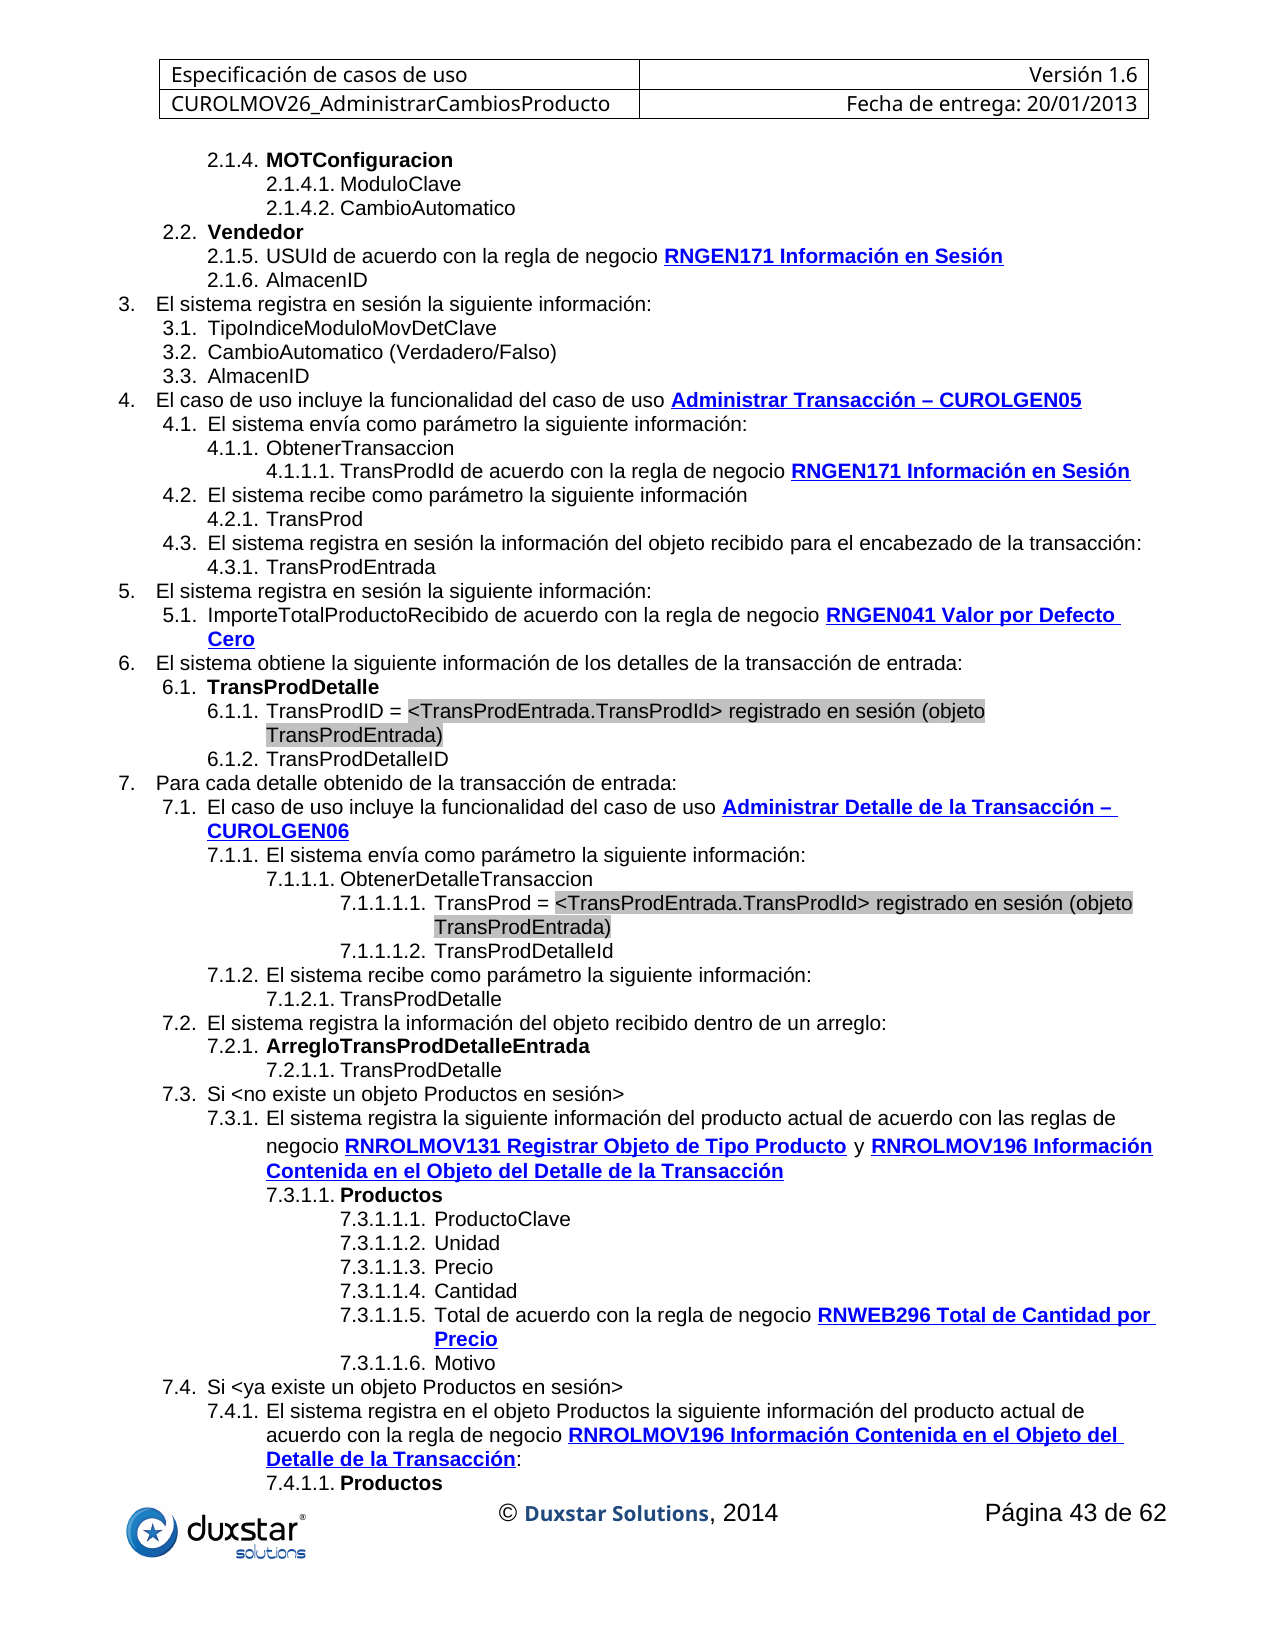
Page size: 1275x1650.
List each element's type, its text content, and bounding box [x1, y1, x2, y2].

list El sistema recibe como parámetro la siguiente información [162, 483, 1157, 507]
list TransProdDetalle [266, 1058, 1157, 1082]
list El sistema registra la siguiente información del producto actual de acuerdo con las reglas de negocio RNROLMOV131 Registrar Objeto de Tipo Producto y RNROLMOV196 Información Contenida en el Objeto del Detalle de la Transacción [207, 1106, 1157, 1183]
list TransProdDetalle [266, 986, 1157, 1010]
list ArregloTransProdDetalleEntrada [207, 1034, 1157, 1058]
list TransProdId de acuerdo con la regla de negocio RNGEN171 Información en Sesión [266, 459, 1157, 483]
list TransProdDetalle [162, 675, 1157, 699]
list TransProdDetalleID [207, 747, 1157, 771]
list ObtenerTransaccion [207, 435, 1157, 459]
list El sistema registra en el objeto Productos la siguiente información del producto actual de acuerdo con la regla de negocio RNROLMOV196 Información Contenida en el Objeto del Detalle de la Transacción: [207, 1398, 1157, 1470]
list Vendedor [162, 220, 1157, 244]
list Motivo [339, 1351, 1157, 1374]
list ImporteTotalProductoRecibido de acuerdo con la regla de negocio RNGEN041 Valor por Defecto Cero [162, 603, 1157, 651]
list Total de acuerdo con la regla de negocio RNWEB296 Total de Cantidad por Precio [339, 1303, 1157, 1351]
list El sistema registra en sesión la siguiente información: [118, 292, 1157, 316]
list ObtenerDetalleTransaccion [266, 867, 1157, 891]
list TipoIndiceModuloMovDetClave [162, 316, 1157, 339]
list MOTConfiguracion [207, 148, 1157, 172]
list TransProdID = <TransProdEntrada.TransProdId> registrado en sesión (objeto TransProdEntrada) [443, 699, 1157, 747]
list Si <ya existe un objeto Productos en sesión> [162, 1374, 1157, 1398]
list TransProd [207, 507, 1157, 531]
list Cantidad [339, 1279, 1157, 1303]
list AlmacenID [162, 363, 1157, 387]
list ProductoClave [339, 1207, 1157, 1231]
list El sistema registra en sesión la información del objeto recibido para el encabezado de la transacción: [162, 531, 1157, 555]
list TransProdID = <TransProdEntrada.TransProdId> registrado en sesión (objeto TransProdEntrada) [207, 699, 408, 747]
list AlmacenID [207, 268, 1157, 292]
list El sistema envía como parámetro la siguiente información: [207, 843, 1157, 867]
list El caso de uso incluye la funcionalidad del caso de uso Administrar Transacción – CUROLGEN05 [118, 387, 1157, 411]
list USUId de acuerdo con la regla de negocio RNGEN171 Información en Sesión [207, 244, 1157, 268]
list Si <no existe un objeto Productos en sesión> [162, 1082, 1157, 1106]
list TransProdEntrada [207, 555, 1157, 579]
list CambioAutomatico (Verdadero/Falso) [162, 339, 1157, 363]
list Unidad [339, 1231, 1157, 1255]
list Productos [266, 1470, 1157, 1494]
list ModuloClave [266, 172, 1157, 196]
list TransProdDetalleId [339, 938, 1157, 962]
list Precio [339, 1255, 1157, 1279]
list CambioAutomatico [266, 196, 1157, 220]
list Productos [266, 1183, 1157, 1207]
list El sistema recibe como parámetro la siguiente información: [207, 962, 1157, 986]
list El sistema registra la información del objeto recibido dentro de un arreglo: [162, 1010, 1157, 1034]
list El sistema obtiene la siguiente información de los detalles de la transacción de entrada: [118, 651, 1157, 675]
list El sistema envía como parámetro la siguiente información: [162, 411, 1157, 435]
list TransProd = <TransProdEntrada.TransProdId> registrado en sesión (objeto TransProdEntrada) [339, 891, 1157, 938]
list Para cada detalle obtenido de la transacción de entrada: [118, 771, 1157, 795]
picture [126, 1497, 306, 1562]
list El sistema registra en sesión la siguiente información: [118, 579, 1157, 603]
list El caso de uso incluye la funcionalidad del caso de uso Administrar Detalle de la Transacción – CUROLGEN06 [162, 795, 1157, 843]
